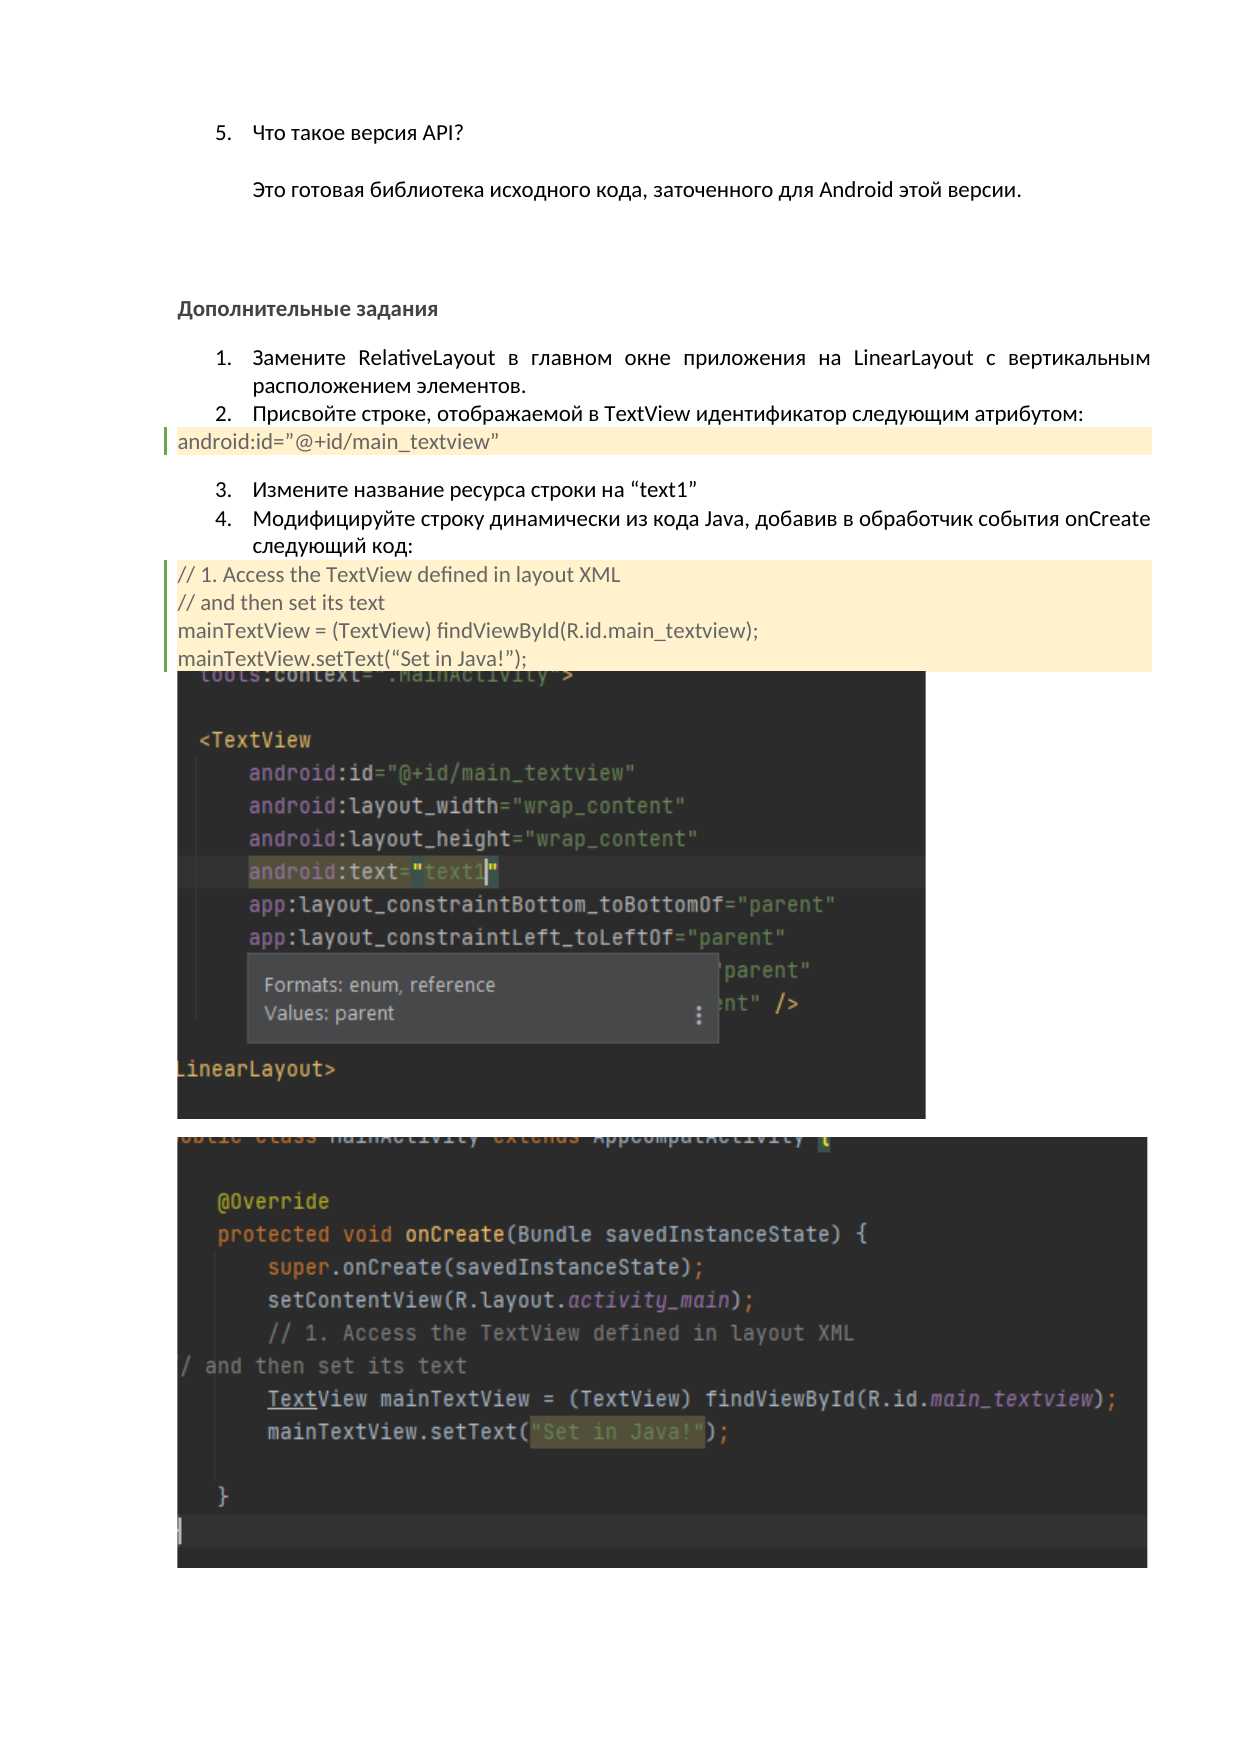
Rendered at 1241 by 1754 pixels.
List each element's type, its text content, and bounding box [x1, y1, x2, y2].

list Это готовая библиотека исходного кода, заточенного для Android этой версии. [252, 175, 1152, 203]
list Измените название ресурса строки на “text1” [215, 476, 1152, 504]
list Что такое версия API? [215, 118, 1152, 146]
subtitle Дополнительные задания [177, 294, 1152, 322]
list Модифицируйте строку динамически из кода Java, добавив в обработчик события onCreate следующий код: [215, 504, 1152, 560]
picture [177, 671, 926, 1119]
text // 1. Access the TextView defined in layout XML [177, 560, 1152, 588]
text mainTextView = (TextView) findViewById(R.id.main_textview); [177, 616, 1152, 644]
text // and then set its text [177, 588, 1152, 616]
text android:id=”@+id/main_textview” [177, 427, 1152, 455]
picture [177, 1137, 1148, 1568]
text mainTextView.setText(“Set in Java!”); [177, 644, 1152, 672]
list Замените RelativeLayout в главном окне приложения на LinearLayout с вертикальным расположением элементов. [215, 343, 1152, 399]
list Присвойте строке, отображаемой в TextView идентификатор следующим атрибутом: [215, 399, 1152, 427]
